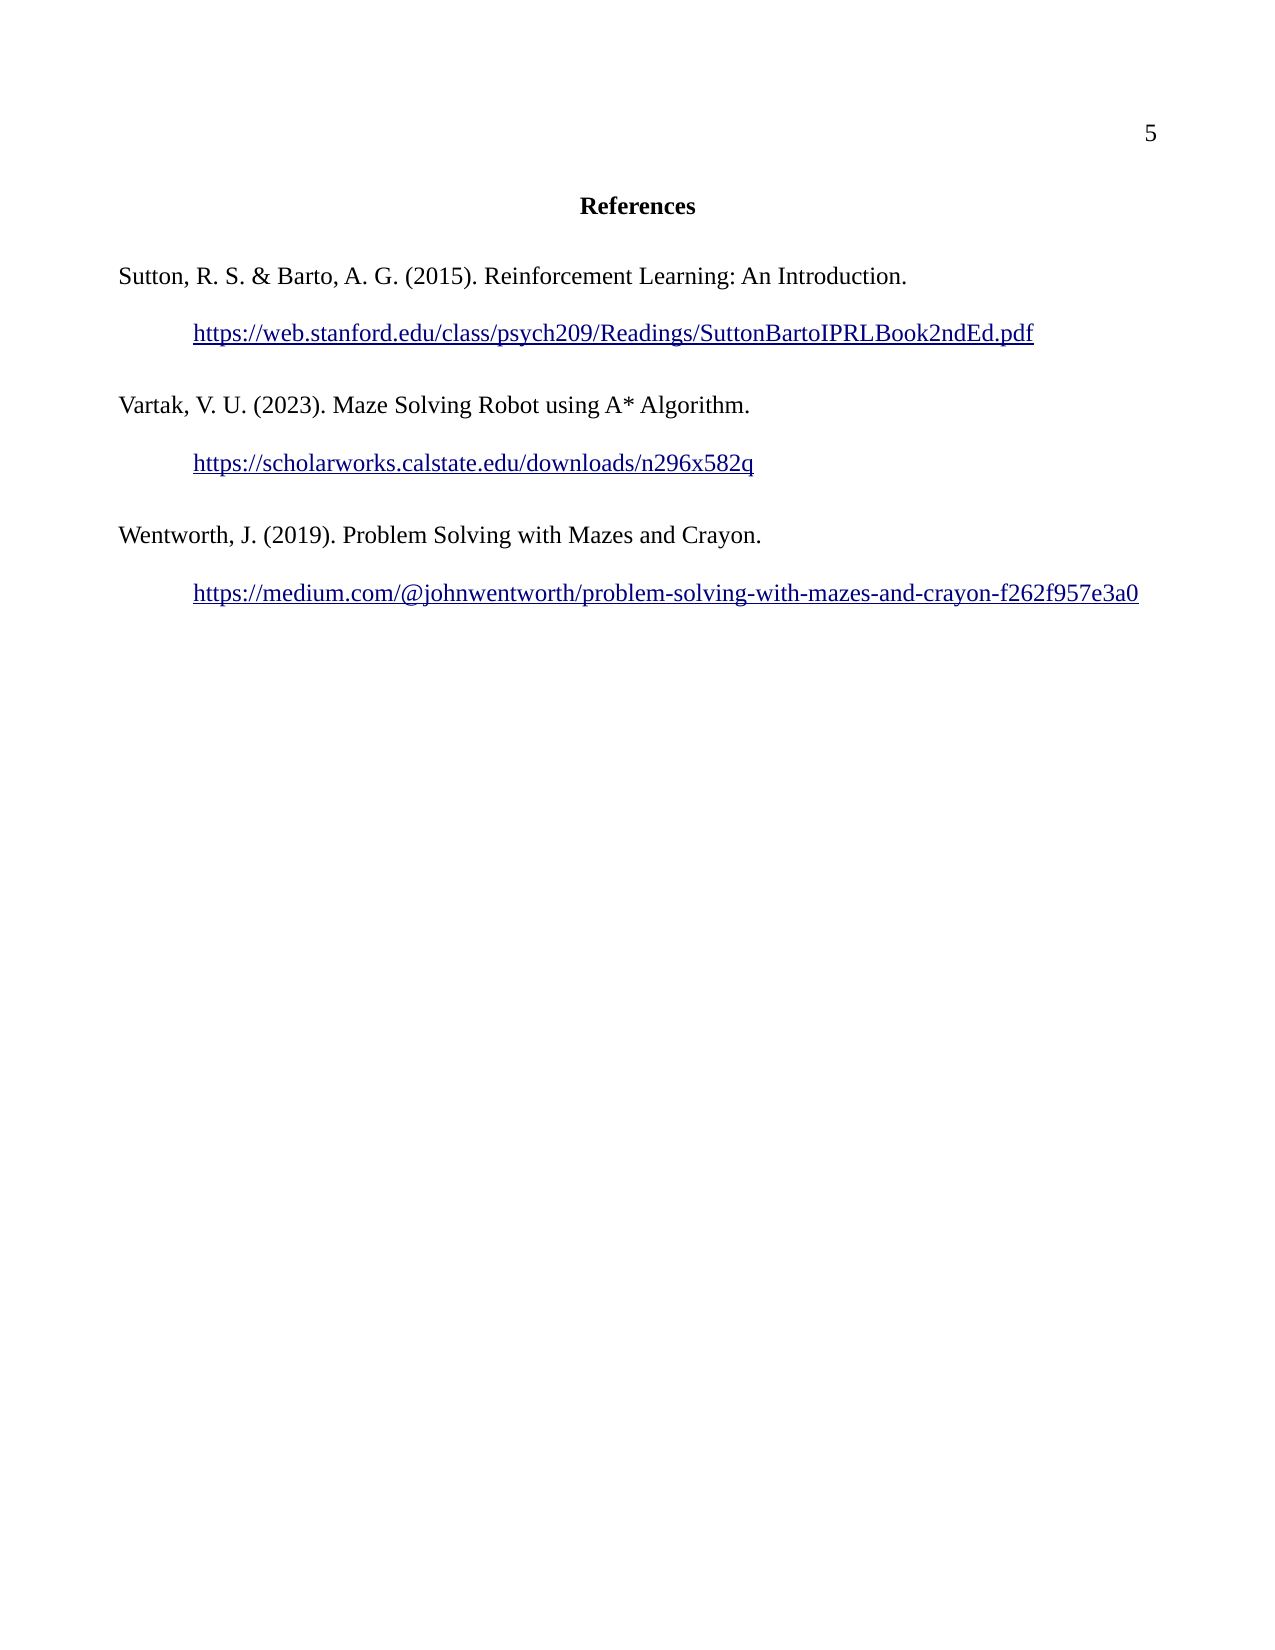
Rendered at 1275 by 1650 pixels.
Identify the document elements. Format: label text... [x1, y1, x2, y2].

text Vartak, V. U. (2023). Maze Solving Robot using A* Algorithm. https://scholarworks.calstate.edu/downloads/n296x582q [118, 391, 1157, 477]
text Wentworth, J. (2019). Problem Solving with Mazes and Crayon. https://medium.com/@johnwentworth/problem-solving-with-mazes-and-crayon-f262f957e3a0 [118, 520, 1157, 606]
subtitle References [118, 191, 1157, 220]
text Sutton, R. S. & Barto, A. G. (2015). Reinforcement Learning: An Introduction. https://web.stanford.edu/class/psych209/Readings/SuttonBartoIPRLBook2ndEd.pdf [118, 261, 1157, 347]
